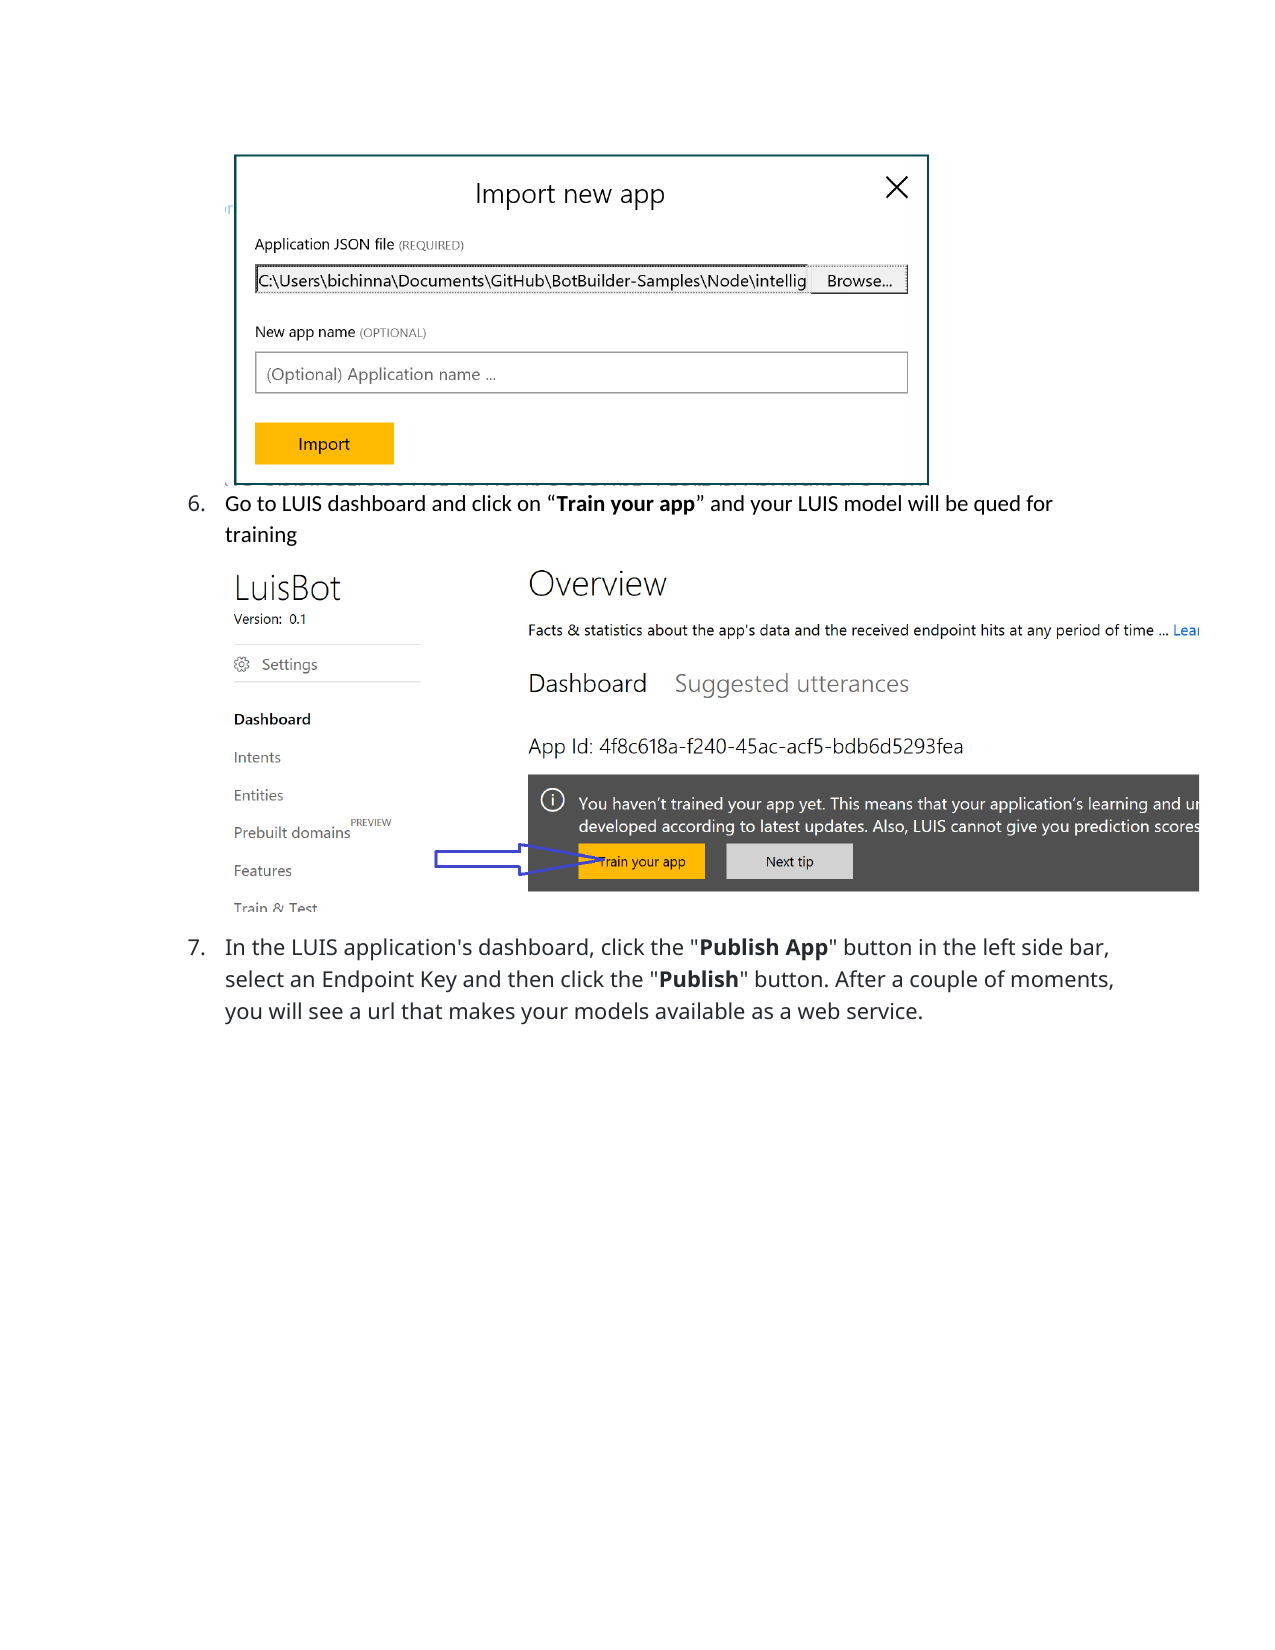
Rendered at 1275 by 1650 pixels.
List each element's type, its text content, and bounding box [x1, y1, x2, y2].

picture [225, 150, 931, 486]
list In the LUIS application's dashboard, click the "Publish App" button in the left side bar, select an Endpoint Key and then click the "Publish" button. After a couple of moments, you will see a url that makes your models available as a web service. [187, 932, 1125, 1026]
picture [225, 550, 1200, 930]
